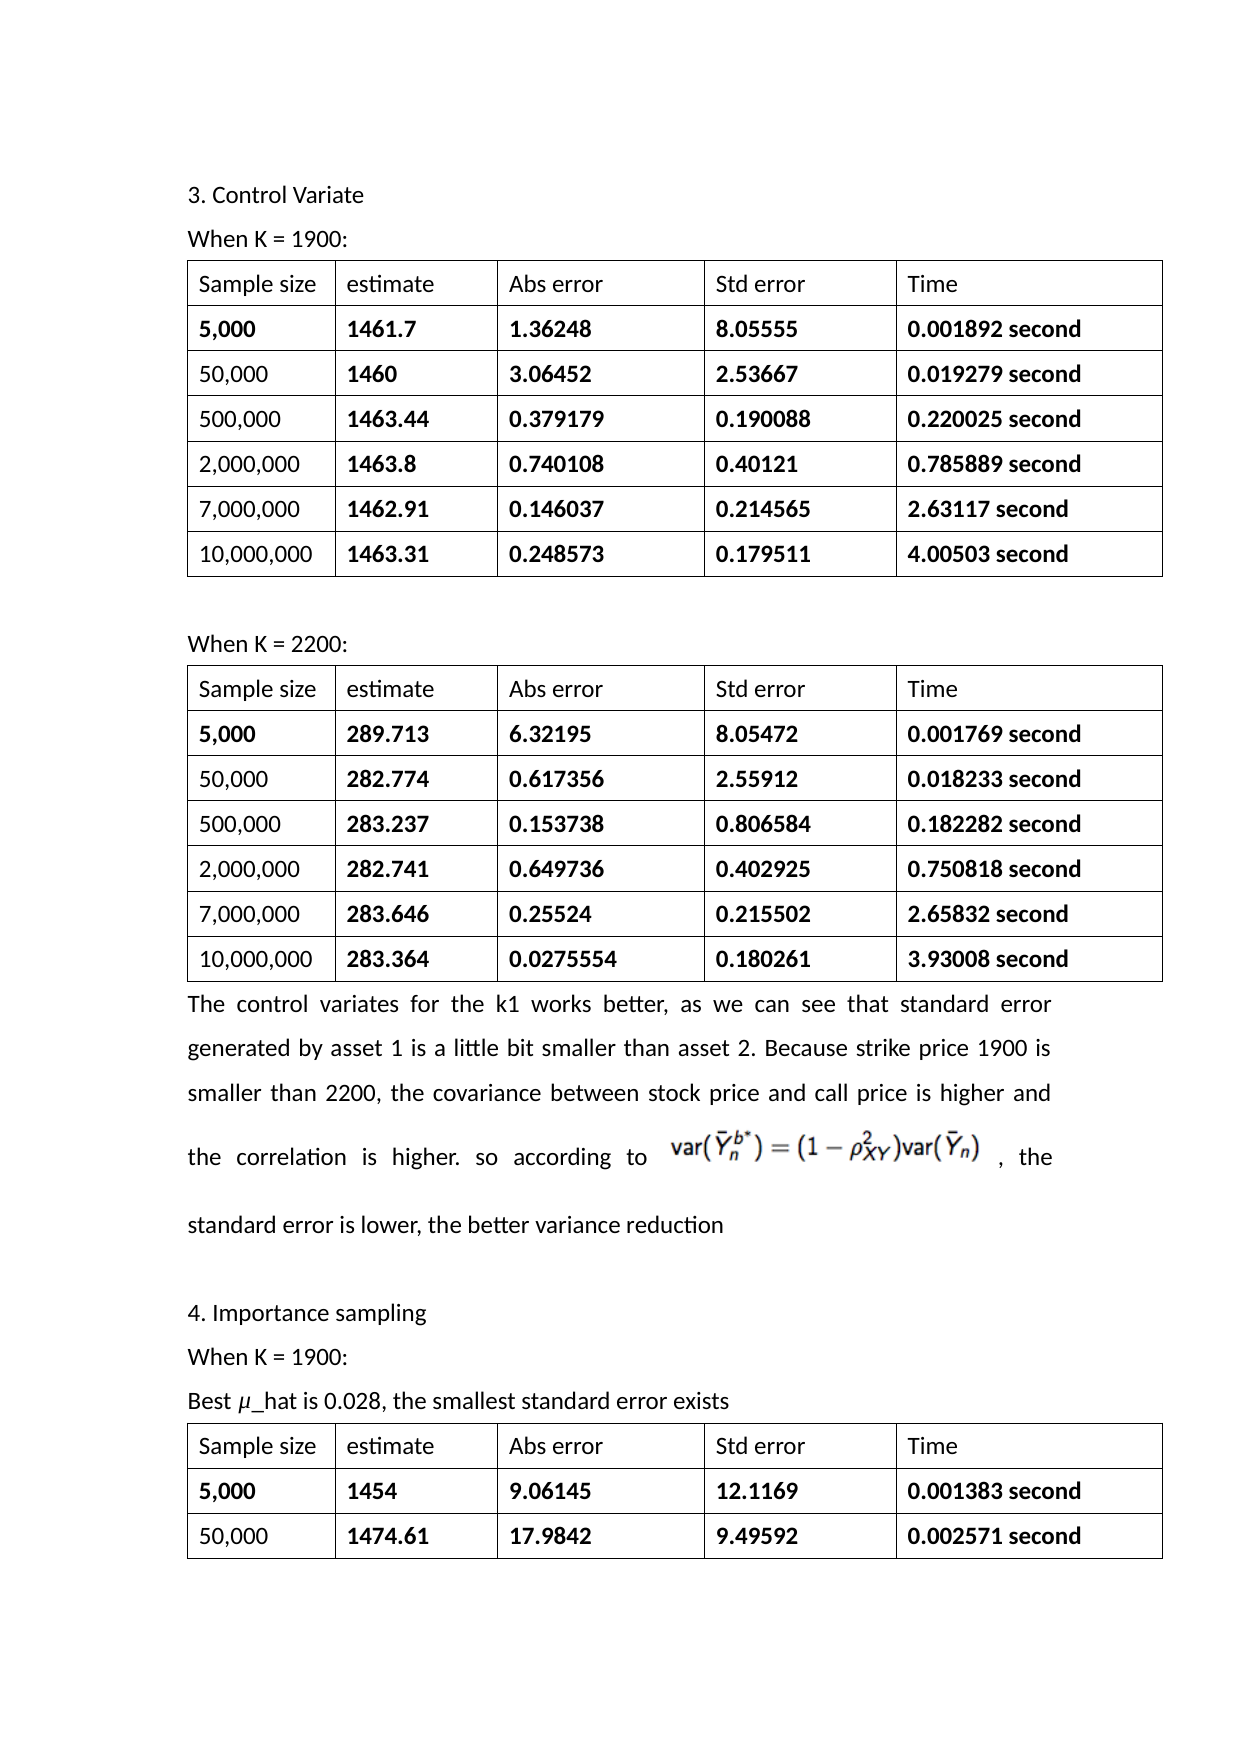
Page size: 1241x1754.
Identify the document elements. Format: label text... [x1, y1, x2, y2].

table_cell 0.179511 [705, 532, 896, 576]
text The control variates for the k1 works better, as we can see that standard error generated by asset 1 is a little bit smaller than asset 2. Because strike price 1900 is smaller than 2200, the covariance between stock price and call price is higher and the correlation is higher. so according to , the standard error is lower, the better variance reduction [187, 982, 1053, 1246]
table_cell 1474.61 [336, 1514, 497, 1558]
table_cell 2.63117 second [897, 487, 1162, 531]
table_cell 0.402925 [705, 846, 896, 891]
table_cell 283.237 [336, 801, 497, 845]
table_cell 0.146037 [498, 487, 704, 531]
table_cell 4.00503 second [897, 532, 1162, 576]
table_cell 5,000 [188, 1469, 335, 1513]
table_cell 0.649736 [498, 846, 704, 891]
table_cell 1460 [336, 351, 497, 395]
table_cell 500,000 [188, 801, 335, 845]
table_cell 0.215502 [705, 892, 896, 936]
table_cell 3.93008 second [897, 937, 1162, 981]
table_cell 0.002571 second [897, 1514, 1162, 1558]
table_cell 0.806584 [705, 801, 896, 845]
table_cell 0.750818 second [897, 846, 1162, 891]
table_cell 10,000,000 [188, 937, 335, 981]
text When K = 2200: [187, 621, 1053, 665]
table_cell 7,000,000 [188, 487, 335, 531]
table_cell 0.25524 [498, 892, 704, 936]
table_cell 0.001892 second [897, 306, 1162, 350]
table_cell 50,000 [188, 351, 335, 395]
table_header estimate [336, 1424, 497, 1467]
table_cell 8.05472 [705, 711, 896, 755]
table_cell 0.153738 [498, 801, 704, 845]
table_cell 2.55912 [705, 756, 896, 800]
table_header Time [897, 261, 1162, 305]
table_header Std error [705, 666, 896, 710]
table_cell 17.9842 [498, 1514, 704, 1558]
text When K = 1900: [187, 216, 1053, 260]
table_cell 2,000,000 [188, 846, 335, 891]
table_cell 2.65832 second [897, 892, 1162, 936]
table_header Time [897, 1424, 1162, 1467]
table_header Time [897, 666, 1162, 710]
table_cell 2,000,000 [188, 442, 335, 486]
table_cell 0.617356 [498, 756, 704, 800]
table_cell 9.49592 [705, 1514, 896, 1558]
table_cell 0.220025 second [897, 396, 1162, 441]
table_cell 0.740108 [498, 442, 704, 486]
table_cell 0.001383 second [897, 1469, 1162, 1513]
table_cell 5,000 [188, 711, 335, 755]
table_cell 282.774 [336, 756, 497, 800]
table_cell 0.40121 [705, 442, 896, 486]
text 4. Importance sampling [187, 1290, 1053, 1334]
table_cell 50,000 [188, 756, 335, 800]
table_cell 0.180261 [705, 937, 896, 981]
table_cell 1463.31 [336, 532, 497, 576]
table_header Sample size [188, 666, 335, 710]
table_cell 283.646 [336, 892, 497, 936]
text Best _hat is 0.028, the smallest standard error exists [187, 1378, 1053, 1422]
table_cell 0.0275554 [498, 937, 704, 981]
table_cell 0.001769 second [897, 711, 1162, 755]
table_cell 0.248573 [498, 532, 704, 576]
table_cell 12.1169 [705, 1469, 896, 1513]
table_cell 10,000,000 [188, 532, 335, 576]
table_cell 282.741 [336, 846, 497, 891]
table_cell 0.379179 [498, 396, 704, 441]
table_cell 5,000 [188, 306, 335, 350]
table_header Std error [705, 261, 896, 305]
table_header Abs error [498, 1424, 704, 1467]
table_cell 1454 [336, 1469, 497, 1513]
table_cell 1463.44 [336, 396, 497, 441]
table_cell 1.36248 [498, 306, 704, 350]
table_cell 6.32195 [498, 711, 704, 755]
table_cell 283.364 [336, 937, 497, 981]
table_cell 7,000,000 [188, 892, 335, 936]
picture [662, 1113, 998, 1166]
table_cell 8.05555 [705, 306, 896, 350]
text 3. Control Variate [187, 172, 1053, 216]
table_cell 9.06145 [498, 1469, 704, 1513]
table_cell 3.06452 [498, 351, 704, 395]
table_cell 0.785889 second [897, 442, 1162, 486]
table_cell 500,000 [188, 396, 335, 441]
table_cell 0.182282 second [897, 801, 1162, 845]
table_cell 1462.91 [336, 487, 497, 531]
table_header estimate [336, 261, 497, 305]
table_cell 1461.7 [336, 306, 497, 350]
table_cell 0.190088 [705, 396, 896, 441]
table_cell 50,000 [188, 1514, 335, 1558]
table_header estimate [336, 666, 497, 710]
table_cell 289.713 [336, 711, 497, 755]
table_cell 0.019279 second [897, 351, 1162, 395]
table_cell 0.214565 [705, 487, 896, 531]
table_header Sample size [188, 1424, 335, 1467]
table_cell 1463.8 [336, 442, 497, 486]
table_header Abs error [498, 261, 704, 305]
table_header Std error [705, 1424, 896, 1467]
table_header Sample size [188, 261, 335, 305]
table_header Abs error [498, 666, 704, 710]
text When K = 1900: [187, 1334, 1053, 1378]
table_cell 2.53667 [705, 351, 896, 395]
table_cell 0.018233 second [897, 756, 1162, 800]
